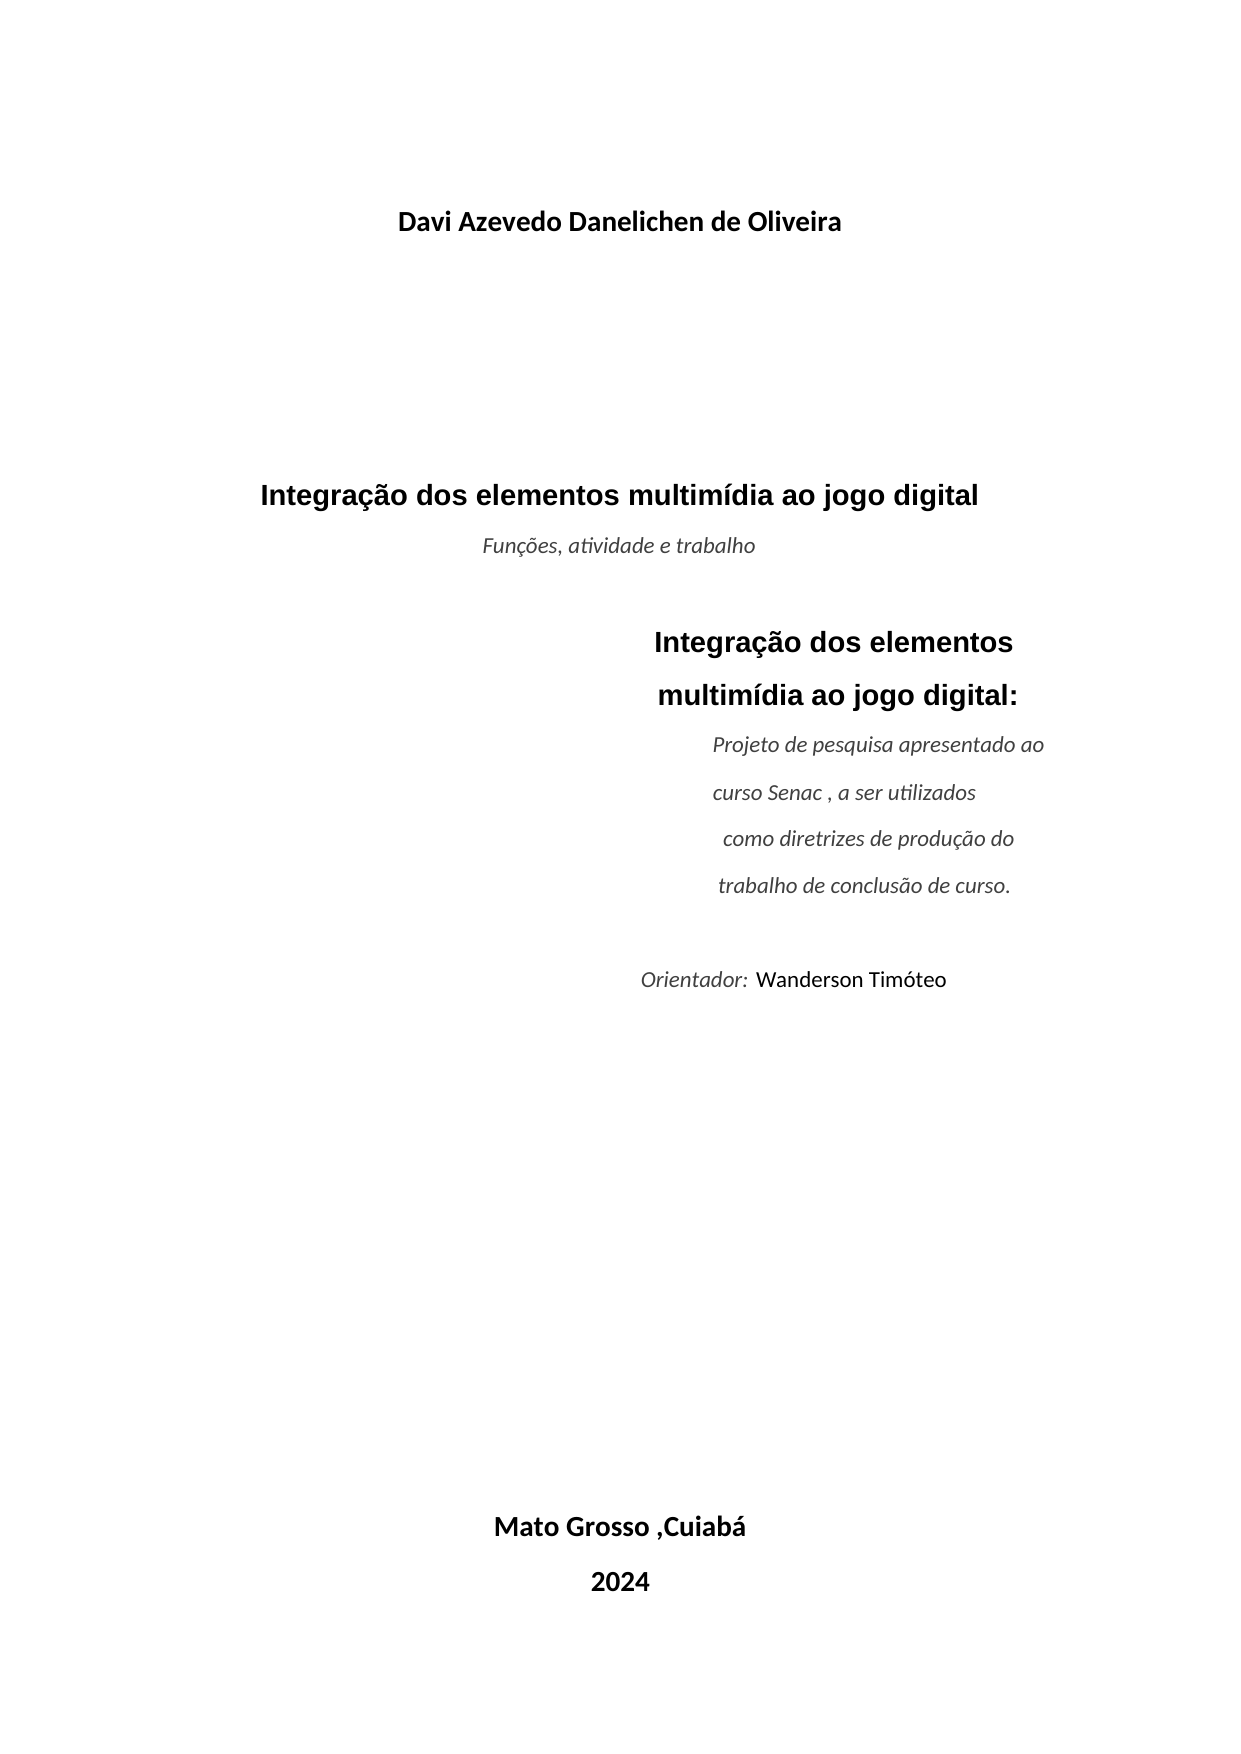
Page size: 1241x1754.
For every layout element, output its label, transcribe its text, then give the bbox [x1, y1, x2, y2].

text Integração dos elementos [177, 625, 1063, 658]
text trabalho de conclusão de curso. [177, 871, 1063, 899]
text 2024 [177, 1563, 1063, 1599]
text como diretrizes de produção do [177, 824, 1063, 853]
text multimídia ao jogo digital: [177, 678, 1063, 711]
text Orientador: Wanderson Timóteo [177, 965, 1063, 993]
text Mato Grosso ,Cuiabá [177, 1508, 1063, 1544]
text Davi Azevedo Danelichen de Oliveira [177, 203, 1063, 238]
text curso Senac , a ser utilizados [177, 778, 1063, 806]
text Integração dos elementos multimídia ao jogo digital [177, 478, 1063, 512]
text Funções, atividade e trabalho [177, 531, 1063, 559]
text Projeto de pesquisa apresentado ao [177, 730, 1063, 758]
